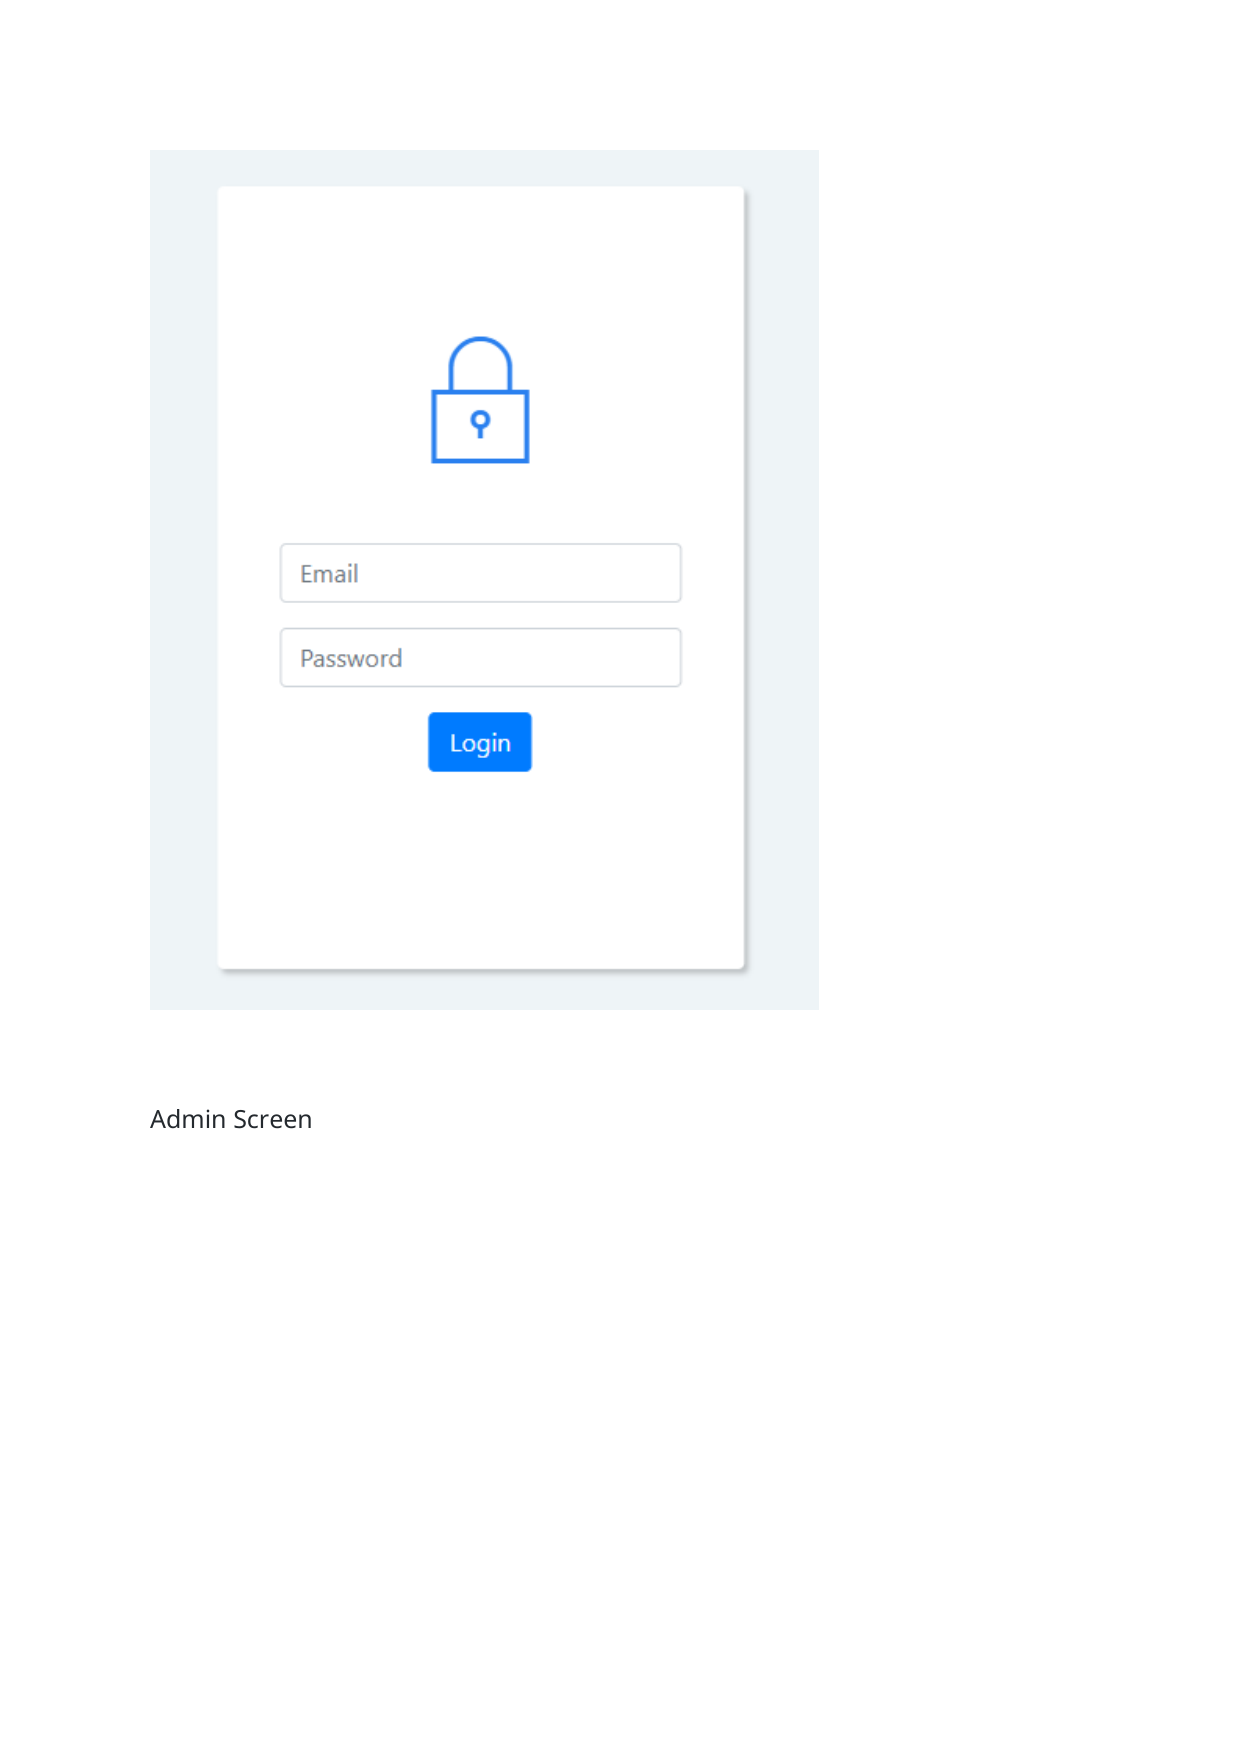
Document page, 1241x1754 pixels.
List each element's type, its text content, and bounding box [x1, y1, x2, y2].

text Admin Screen [150, 1102, 1090, 1136]
picture [150, 150, 819, 1010]
